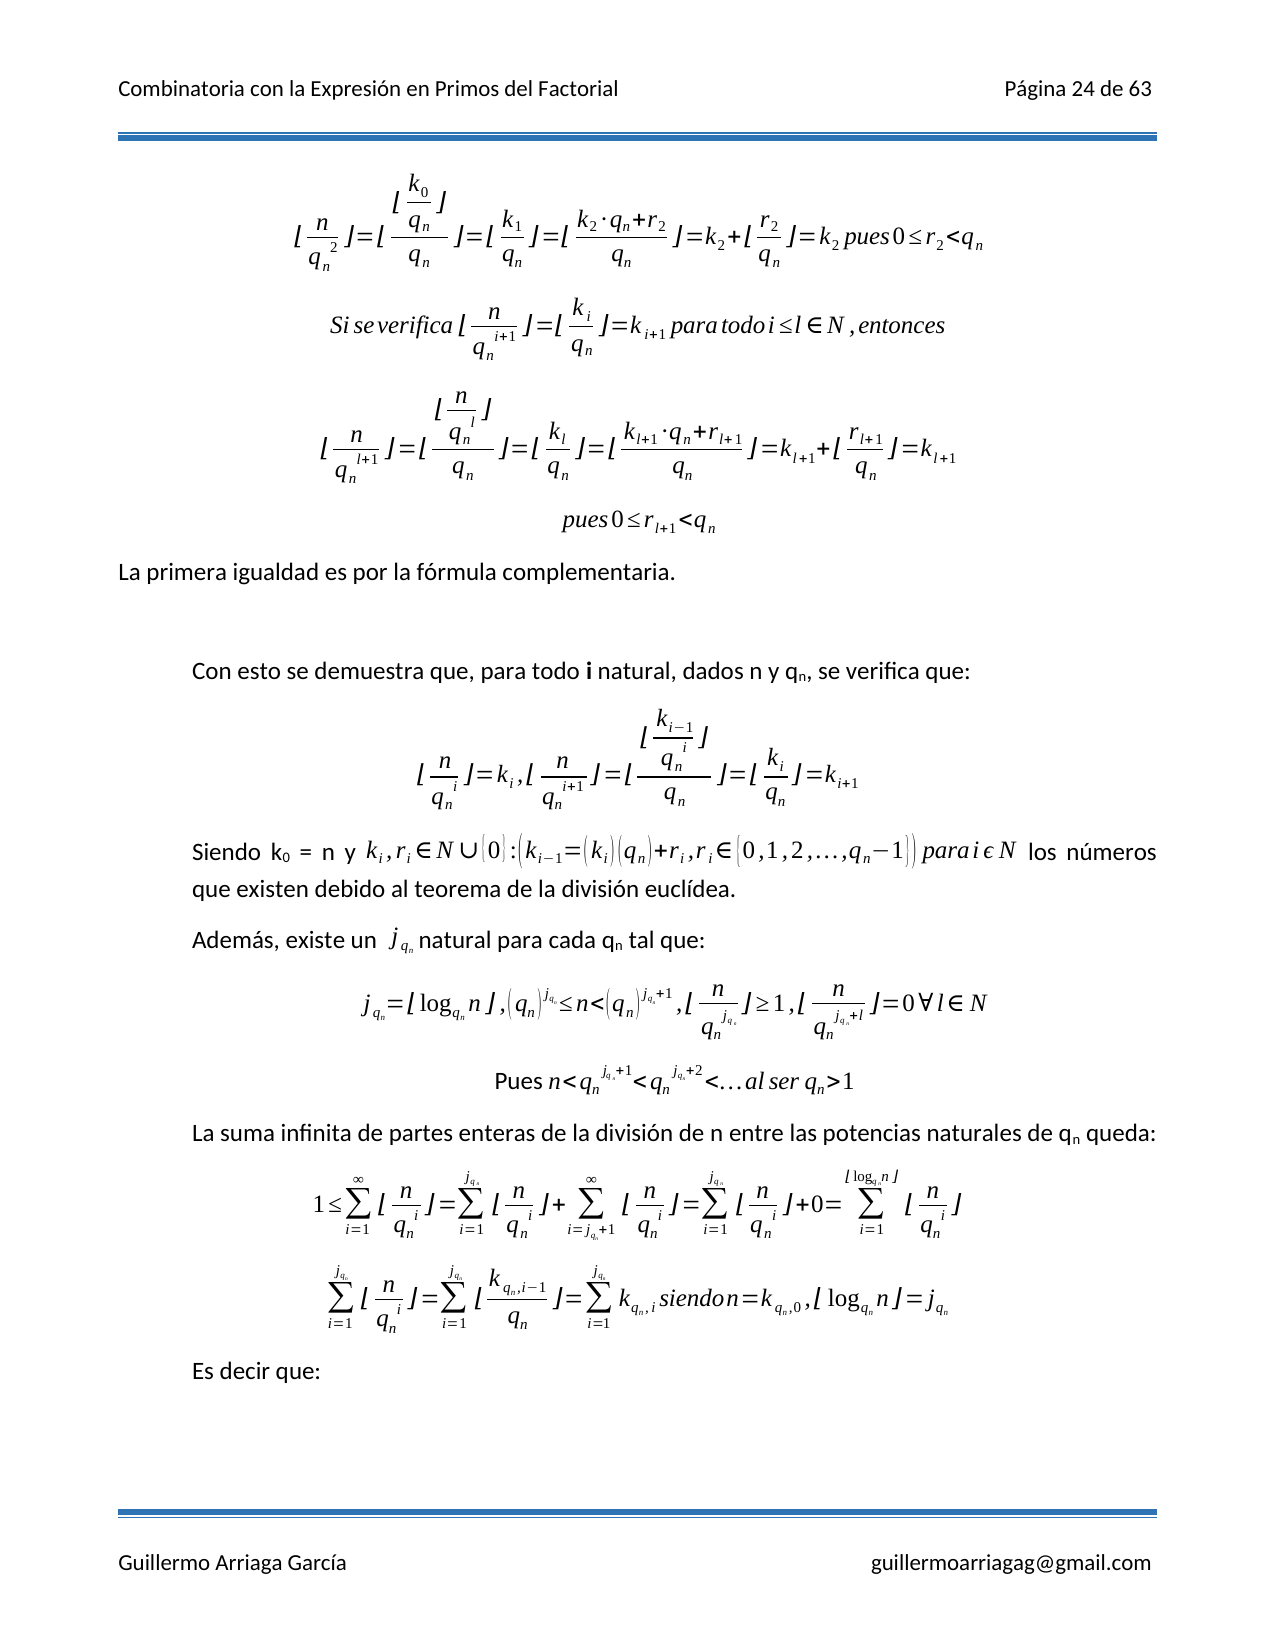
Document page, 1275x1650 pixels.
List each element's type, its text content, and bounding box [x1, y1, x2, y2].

text Es decir que: [192, 1355, 1157, 1386]
text La primera igualdad es por la fórmula complementaria. [118, 556, 1157, 586]
text Con esto se demuestra que, para todo i natural, dados n y qn, se verifica que: [118, 655, 1157, 685]
text Pues [192, 1062, 1157, 1098]
text Además, existe un natural para cada qn tal que: [192, 922, 1157, 956]
text Siendo k0 = n y los números que existen debido al teorema de la división euclídea. [192, 832, 1157, 903]
text La suma infinita de partes enteras de la división de n entre las potencias naturales de qn queda: [192, 1117, 1157, 1148]
